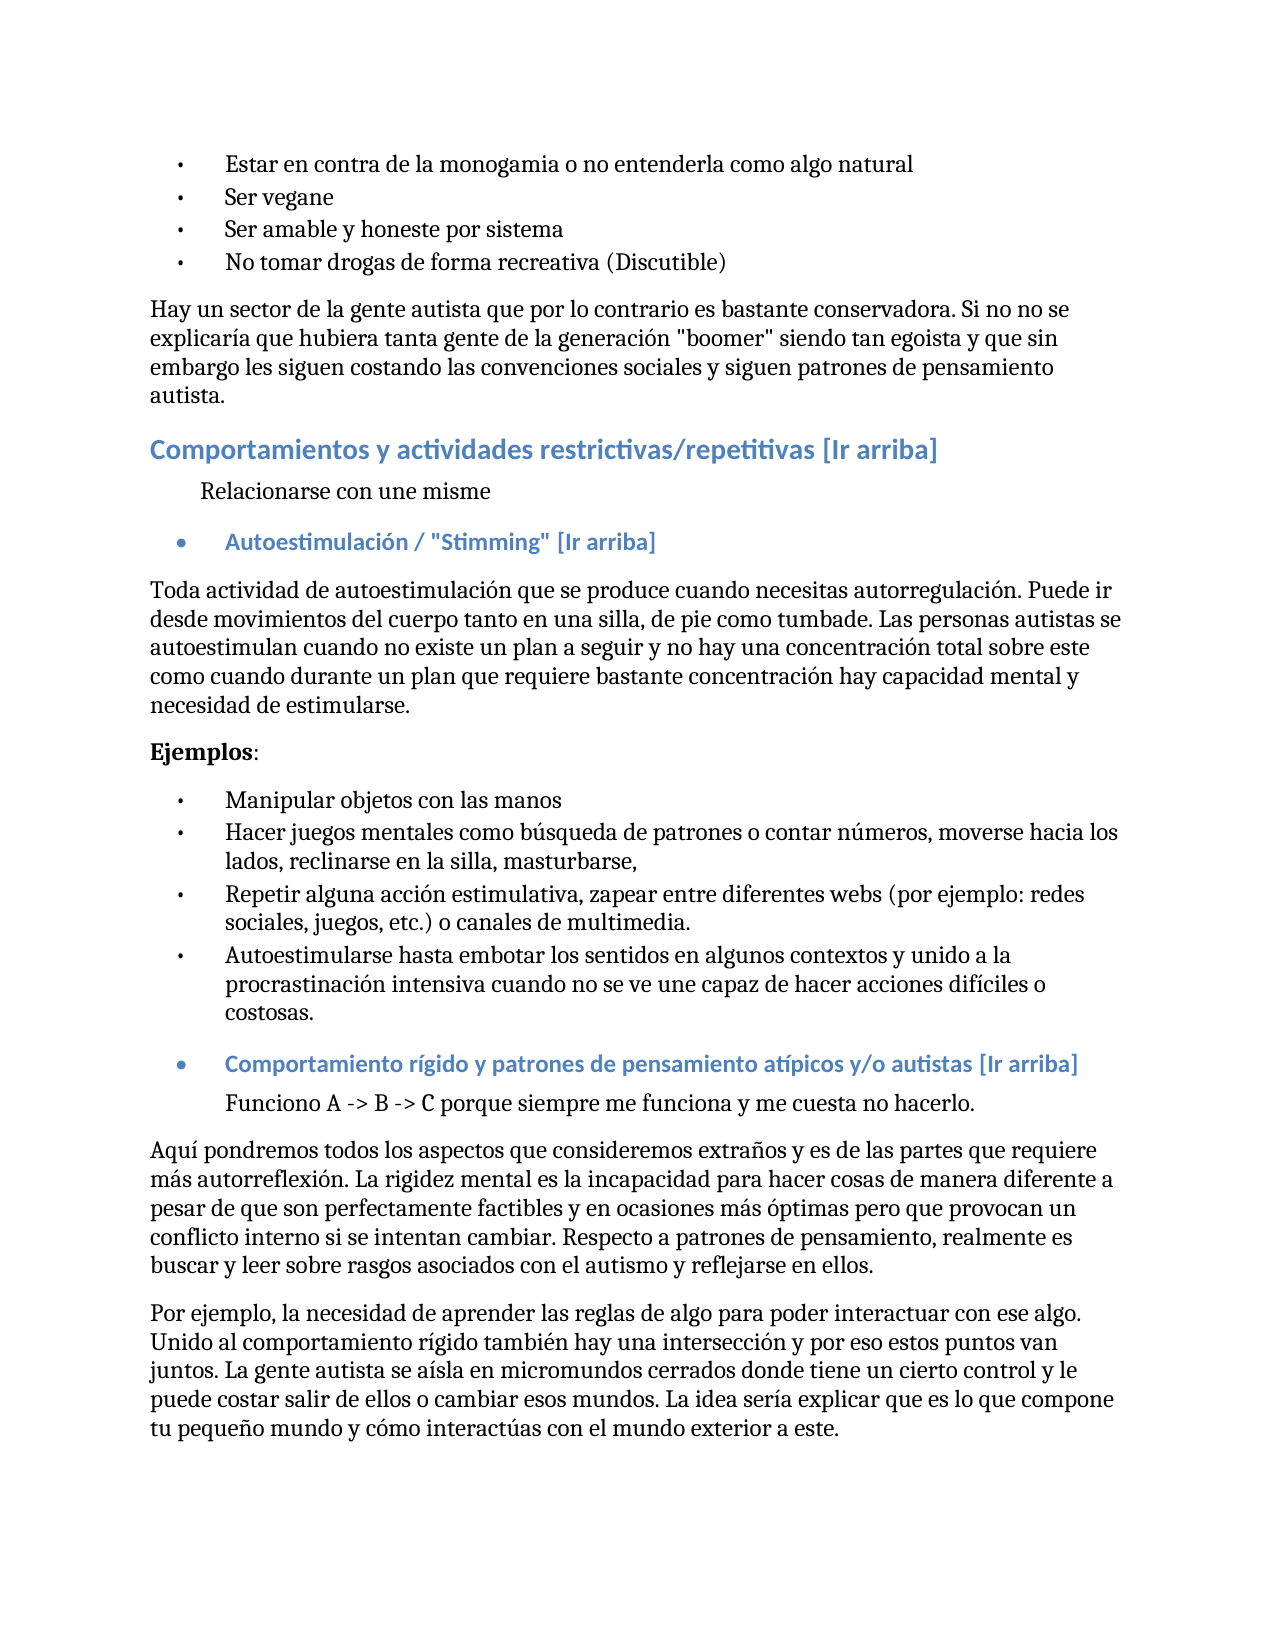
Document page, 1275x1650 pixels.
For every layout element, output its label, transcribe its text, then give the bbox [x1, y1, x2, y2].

text Por ejemplo, la necesidad de aprender las reglas de algo para poder interactuar con ese algo. Unido al comportamiento rígido también hay una intersección y por eso estos puntos van juntos. La gente autista se aísla en micromundos cerrados donde tiene un cierto control y le puede costar salir de ellos o cambiar esos mundos. La idea sería explicar que es lo que compone tu pequeño mundo y cómo interactúas con el mundo exterior a este. [150, 1299, 1125, 1442]
list Funciono A -> B -> C porque siempre me funciona y me cuesta no hacerlo. [175, 1089, 1075, 1117]
list No tomar drogas de forma recreativa (Discutible) [175, 247, 1125, 276]
list Autoestimularse hasta embotar los sentidos en algunos contextos y unido a la procrastinación intensiva cuando no se ve une capaz de hacer acciones difíciles o costosas. [175, 941, 1125, 1027]
list Ser vegane [175, 182, 1125, 211]
list Estar en contra de la monogamia o no entenderla como algo natural [175, 150, 1125, 179]
subtitle Autoestimulación / "Stimming" [Ir arriba] [175, 526, 1125, 557]
subtitle Comportamiento rígido y patrones de pensamiento atípicos y/o autistas [Ir arriba] [175, 1048, 1125, 1078]
text Relacionarse con une misme [200, 477, 1075, 506]
list Repetir alguna acción estimulativa, zapear entre diferentes webs (por ejemplo: redes sociales, juegos, etc.) o canales de multimedia. [175, 879, 1125, 937]
text Hay un sector de la gente autista que por lo contrario es bastante conservadora. Si no no se explicaría que hubiera tanta gente de la generación "boomer" siendo tan egoista y que sin embargo les siguen costando las convenciones sociales y siguen patrones de pensamiento autista. [150, 295, 1125, 410]
list Ser amable y honeste por sistema [175, 215, 1125, 244]
subtitle Comportamientos y actividades restrictivas/repetitivas [Ir arriba] [150, 431, 1125, 466]
text Toda actividad de autoestimulación que se produce cuando necesitas autorregulación. Puede ir desde movimientos del cuerpo tanto en una silla, de pie como tumbade. Las personas autistas se autoestimulan cuando no existe un plan a seguir y no hay una concentración total sobre este como cuando durante un plan que requiere bastante concentración hay capacidad mental y necesidad de estimularse. [150, 576, 1125, 719]
list Hacer juegos mentales como búsqueda de patrones o contar números, moverse hacia los lados, reclinarse en la silla, masturbarse, [175, 818, 1125, 876]
list Manipular objetos con las manos [175, 786, 1125, 814]
text Ejemplos: [150, 738, 1125, 767]
text Aquí pondremos todos los aspectos que consideremos extraños y es de las partes que requiere más autorreflexión. La rigidez mental es la incapacidad para hacer cosas de manera diferente a pesar de que son perfectamente factibles y en ocasiones más óptimas pero que provocan un conflicto interno si se intentan cambiar. Respecto a patrones de pensamiento, realmente es buscar y leer sobre rasgos asociados con el autismo y reflejarse en ellos. [150, 1136, 1125, 1280]
